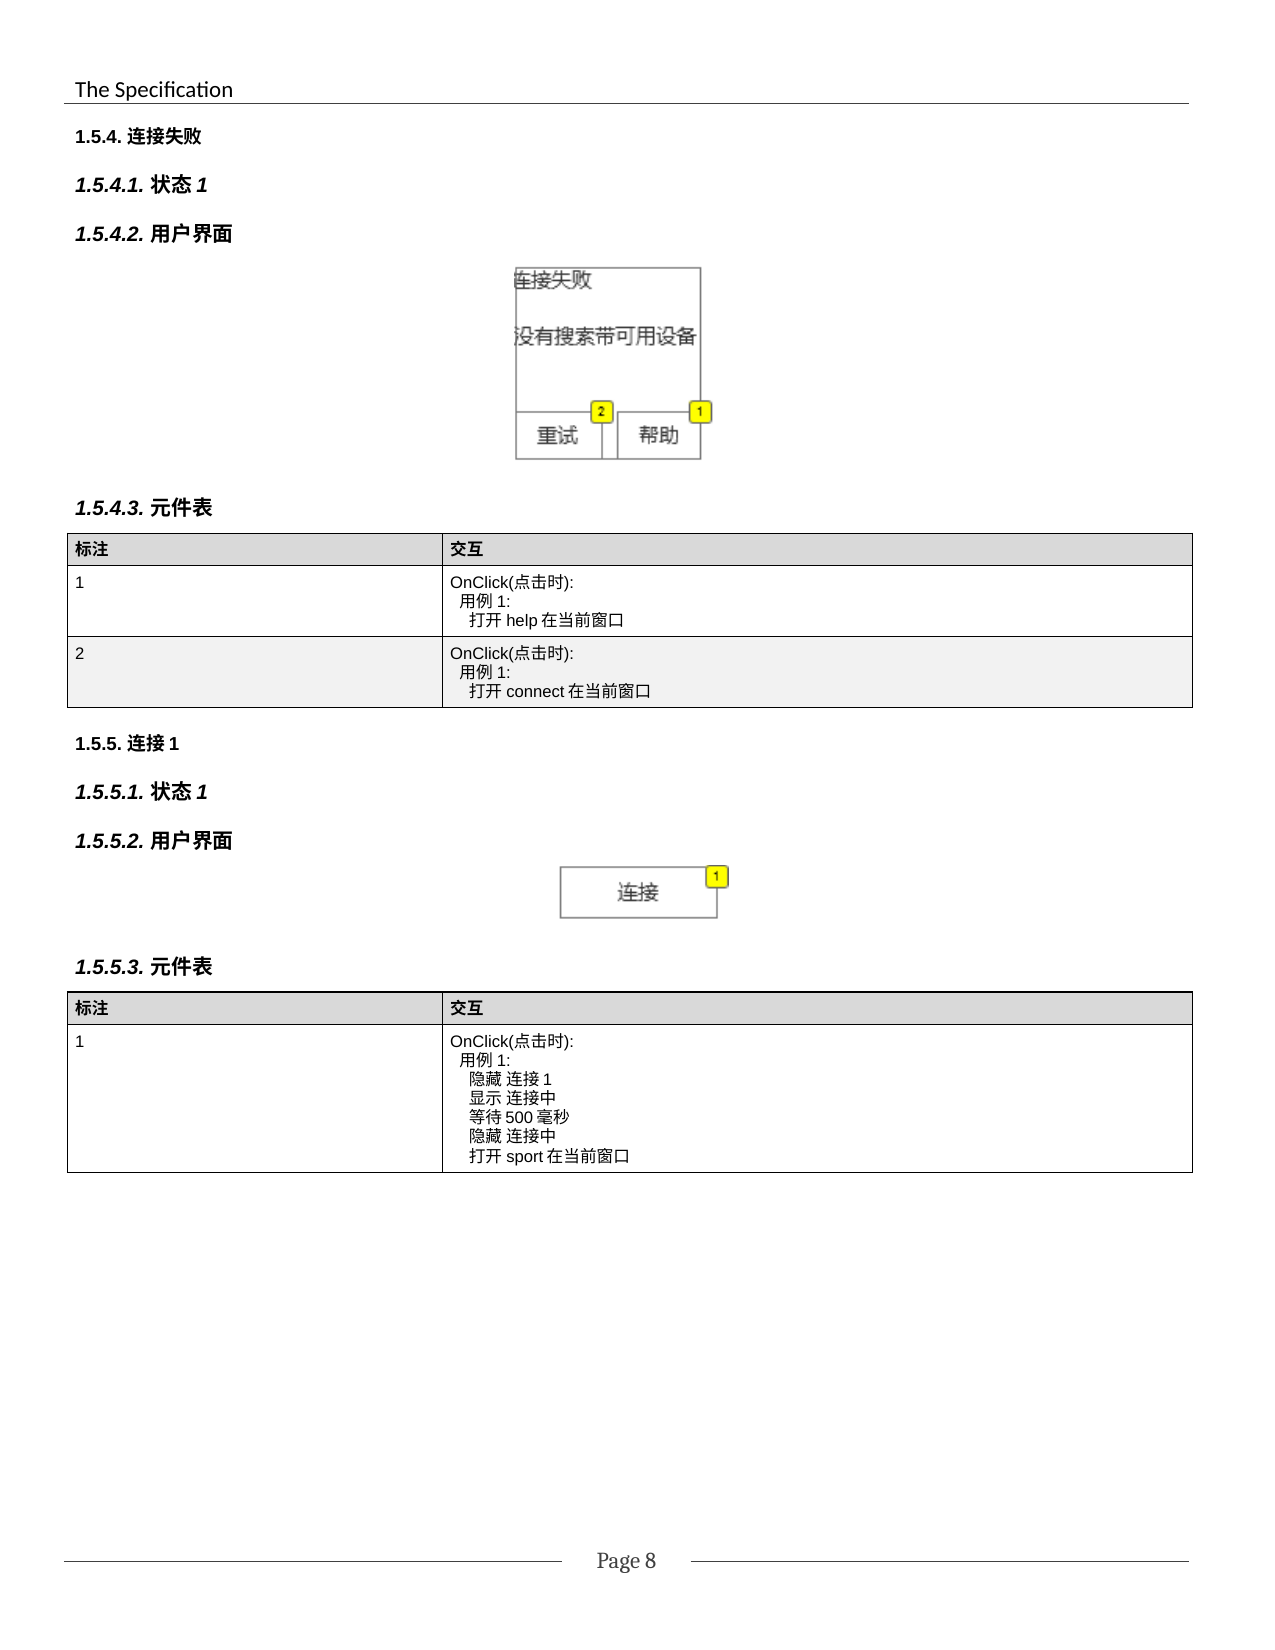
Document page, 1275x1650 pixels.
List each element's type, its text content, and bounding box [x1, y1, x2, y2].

subtitle 元件表 [75, 496, 1200, 520]
table_header 交互 [443, 534, 1192, 565]
table_cell 1 [68, 1025, 442, 1172]
table_cell OnClick(点击时): 用例 1: 隐藏 连接1 显示 连接中 等待500毫秒 隐藏 连接中 打开 sport在当前窗口 [443, 1025, 1192, 1172]
table_cell OnClick(点击时): 用例 1: 打开 connect在当前窗口 [443, 637, 1192, 707]
table_header 交互 [443, 993, 1192, 1024]
subtitle 元件表 [75, 955, 1200, 979]
table_cell OnClick(点击时): 用例 1: 打开 help在当前窗口 [443, 566, 1192, 636]
table_header 标注 [68, 993, 442, 1024]
table_cell 1 [68, 566, 442, 636]
subtitle 状态1 [75, 172, 1200, 197]
subtitle 状态1 [75, 780, 1200, 804]
subtitle 用户界面 [75, 829, 1200, 853]
table_cell 2 [68, 637, 442, 707]
subtitle 用户界面 [75, 222, 1200, 246]
table_header 标注 [68, 534, 442, 565]
subtitle 连接1 [75, 733, 1200, 755]
subtitle 连接失败 [75, 126, 1200, 147]
